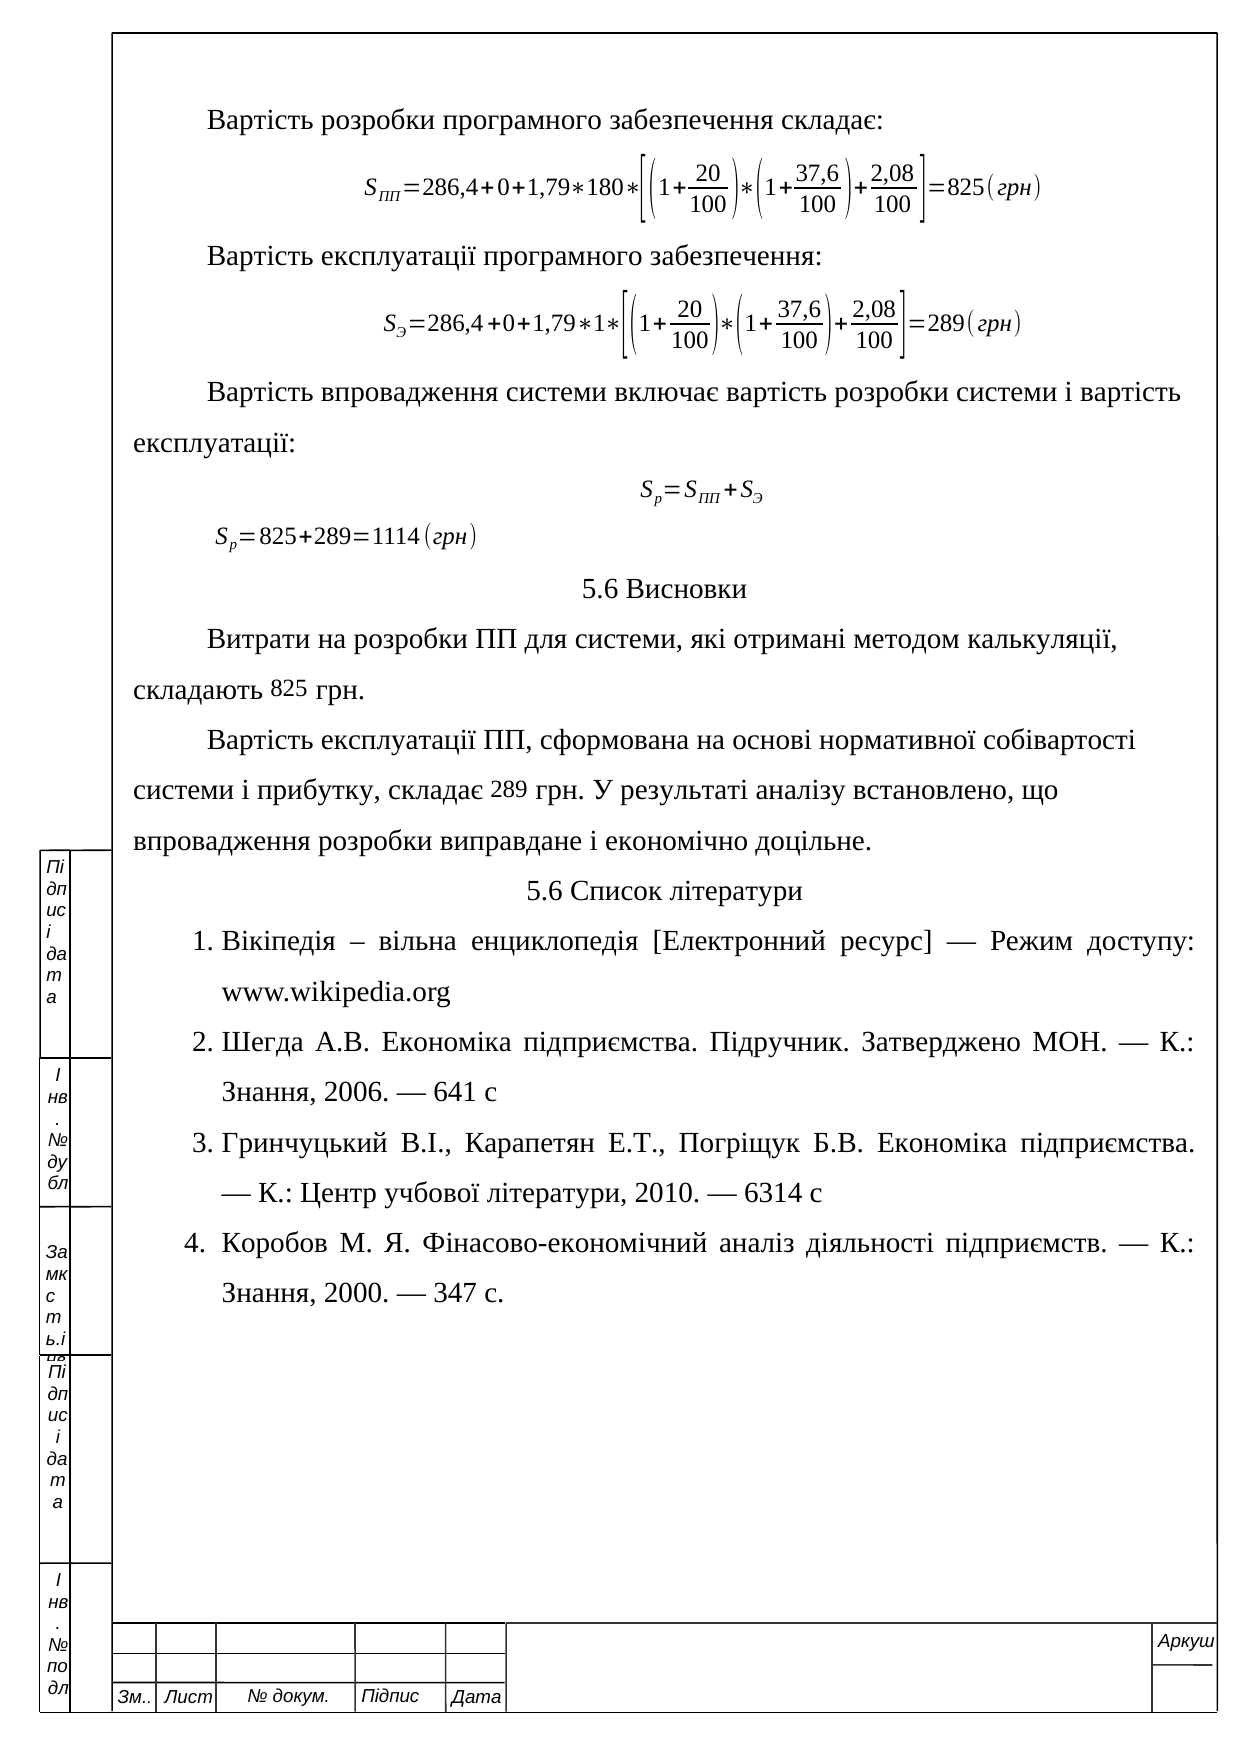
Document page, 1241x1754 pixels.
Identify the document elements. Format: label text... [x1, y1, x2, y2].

text Витрати на розробки ПП для системи, які отримані методом калькуляції, складають грн. [133, 622, 1196, 705]
list Гринчуцький В.І., Карапетян Е.Т., Погріщук Б.В. Економіка підприємства. — К.: Центр учбової літератури, 2010. — 6314 с [192, 1125, 1196, 1208]
text 5.6 Список літератури [133, 873, 1196, 907]
text 5.6 Висновки [133, 571, 1196, 605]
text Вартість впровадження системи включає вартість розробки системи і вартість експлуатації: [133, 374, 1196, 458]
text Вартість експлуатації ПП, сформована на основі нормативної собівартості системи і прибутку, складає грн. У результаті аналізу встановлено, що впровадження розробки виправдане і економічно доцільне. [133, 722, 1196, 856]
list Коробов М. Я. Фінасово-економічний аналіз діяльності підприємств. — К.: Знання, 2000. — 347 с. [184, 1225, 1196, 1309]
text Вартість розробки програмного забезпечення складає: [133, 102, 1196, 136]
list Вікіпедія – вільна енциклопедія [Електронний ресурс] — Режим доступу: www.wikipedia.org [192, 923, 1196, 1007]
text Вартість експлуатації програмного забезпечення: [133, 238, 1196, 272]
list Шегда А.В. Економіка підприємства. Підручник. Затверджено МОН. — К.: Знання, 2006. — 641 с [192, 1024, 1196, 1108]
